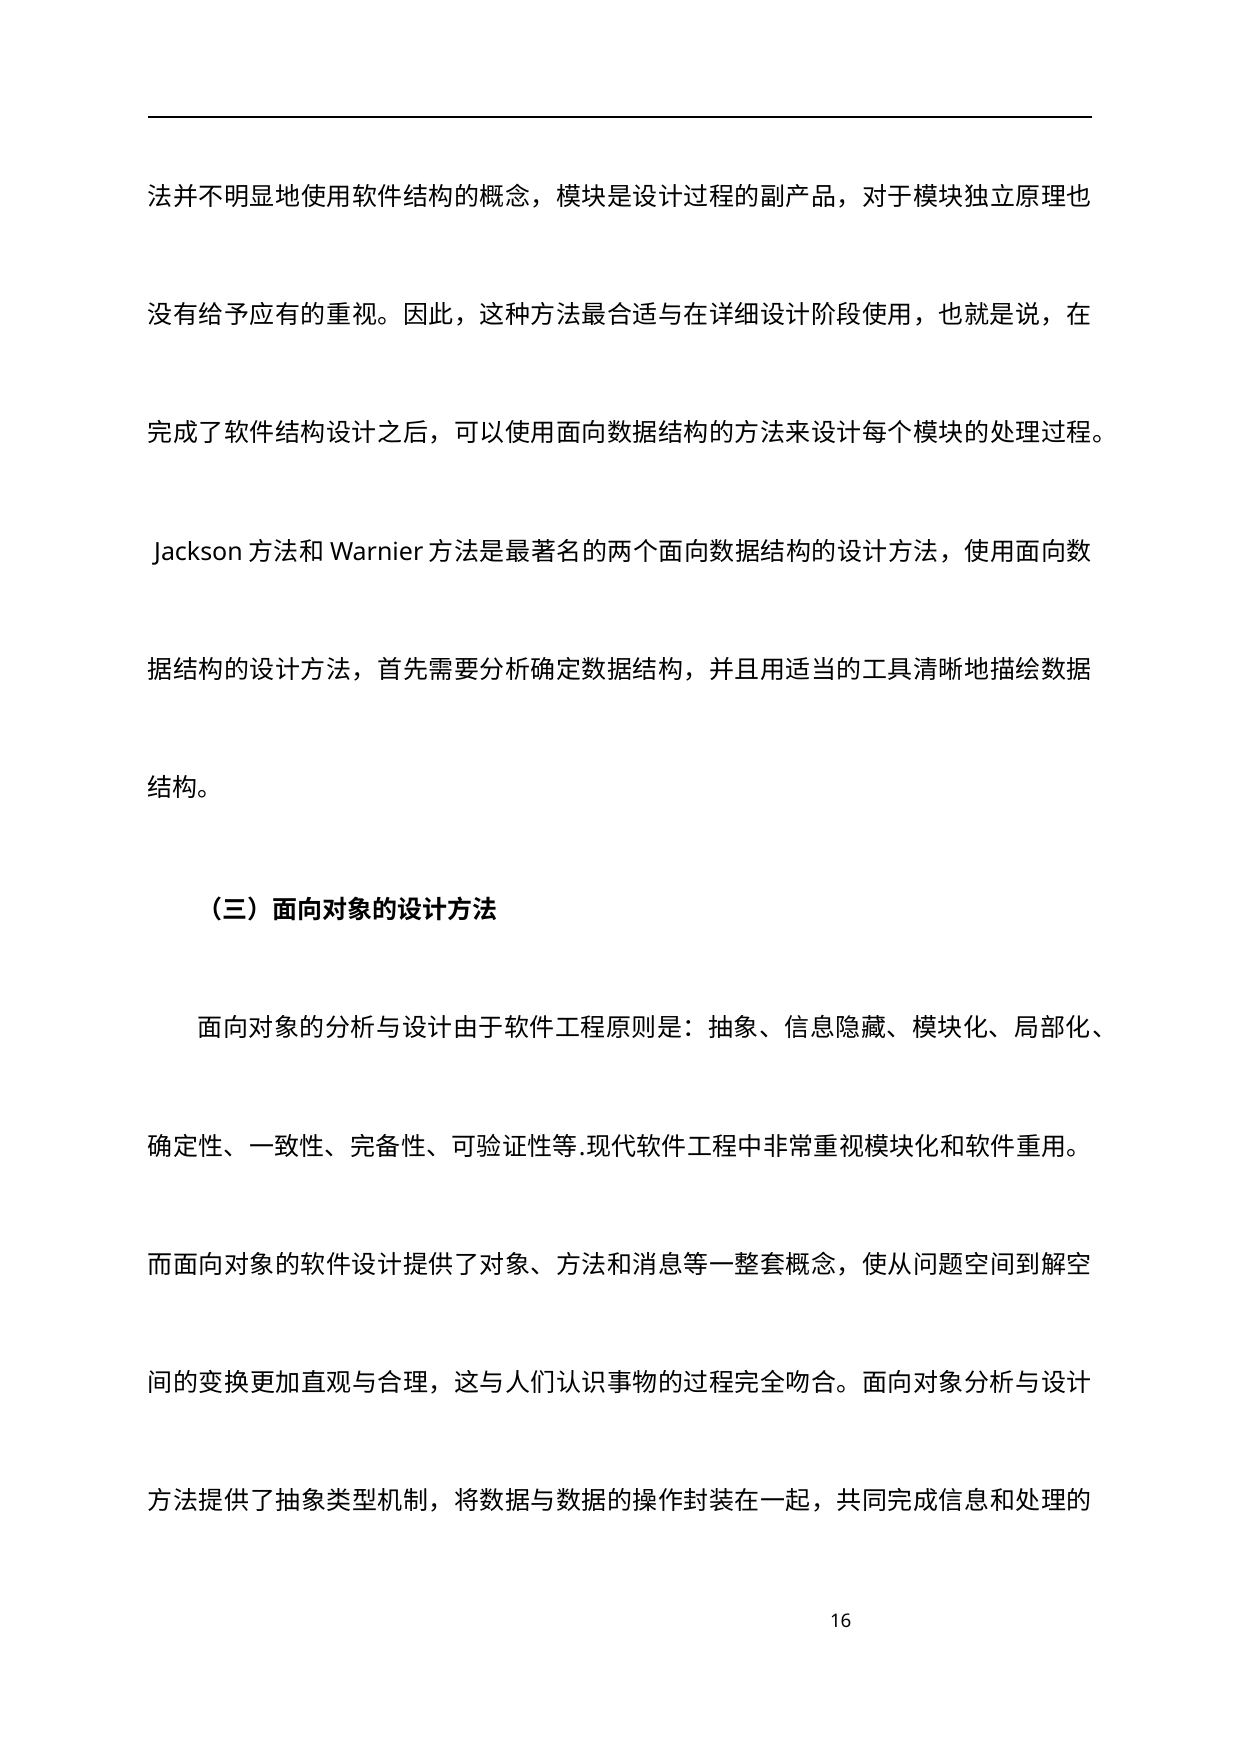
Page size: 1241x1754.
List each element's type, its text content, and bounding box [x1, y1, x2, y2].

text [148, 162, 1092, 818]
subtitle （三）面向对象的设计方法 [198, 875, 1092, 940]
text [148, 993, 1092, 1531]
